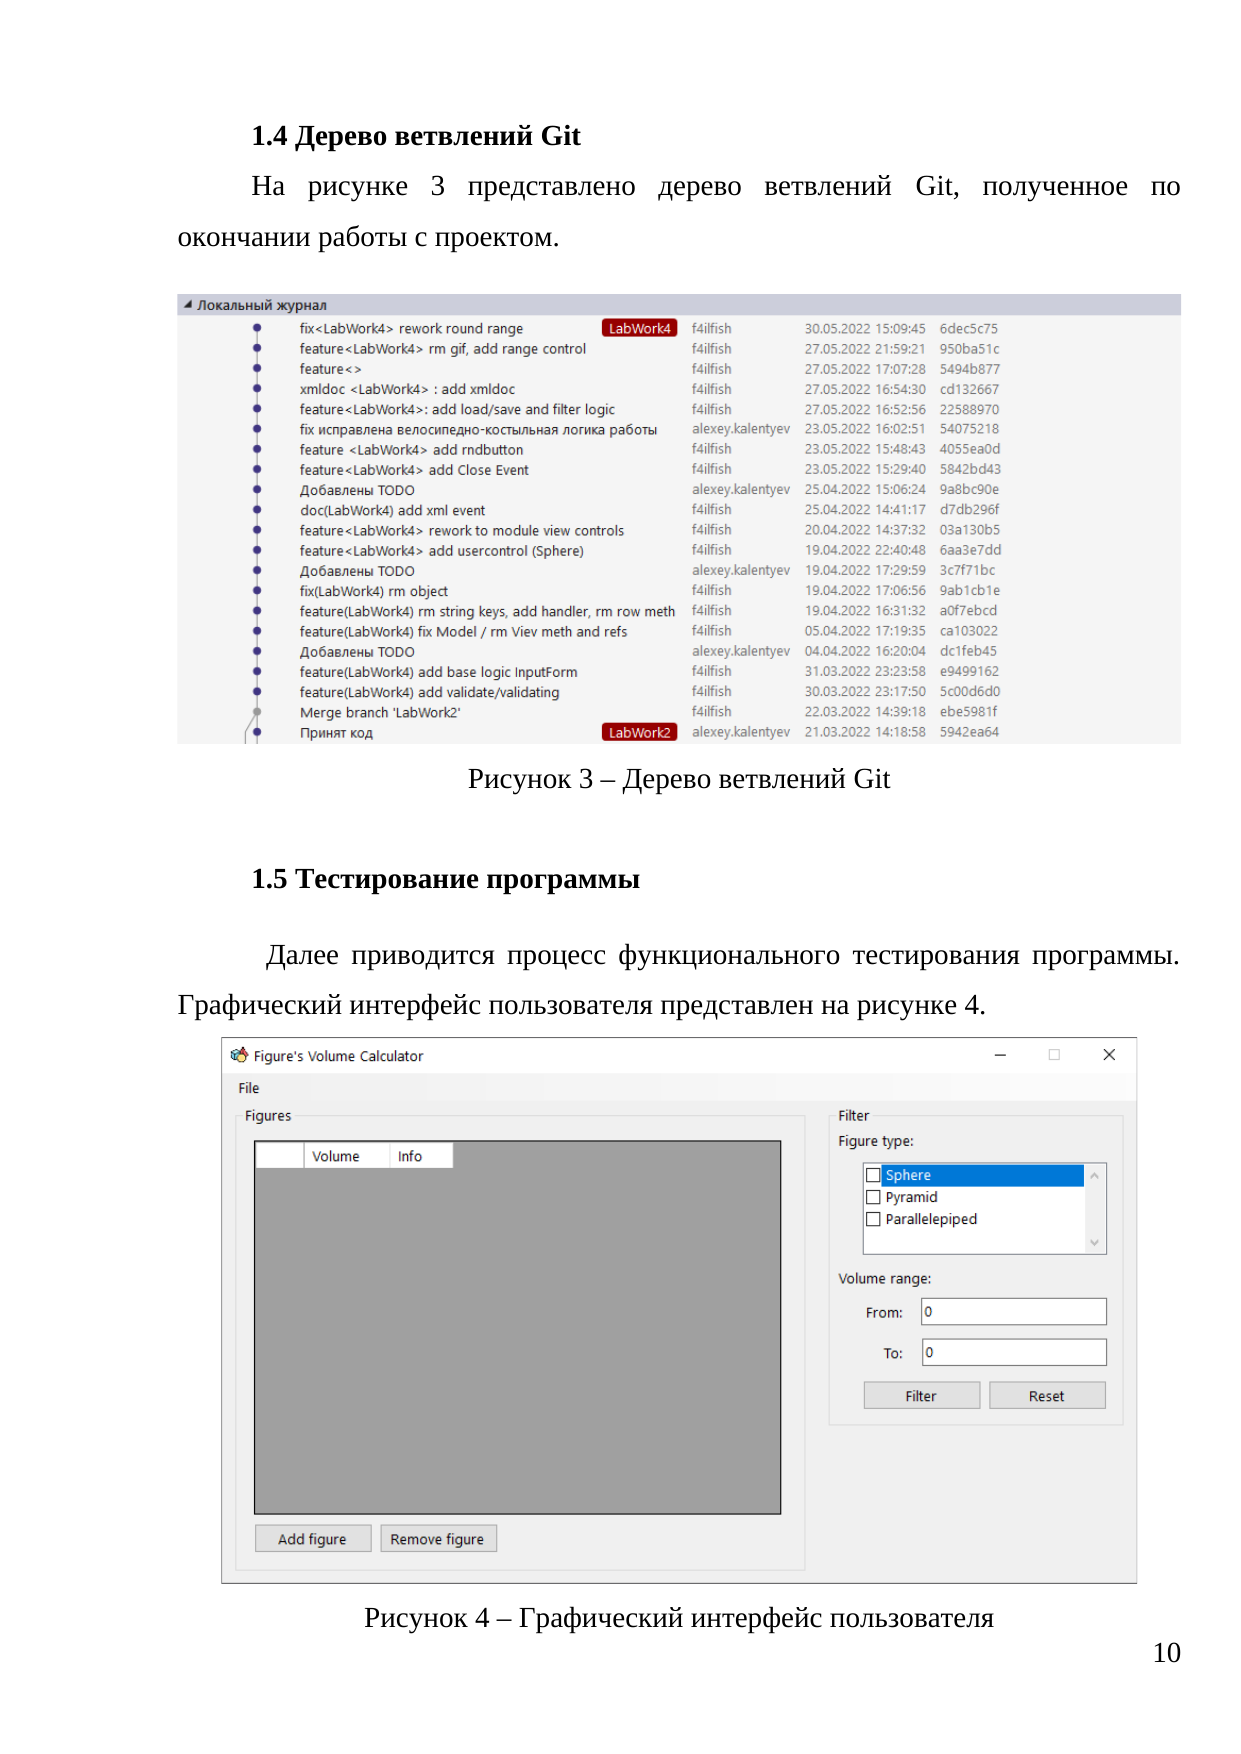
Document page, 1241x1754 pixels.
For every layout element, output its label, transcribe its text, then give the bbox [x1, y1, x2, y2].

picture [221, 1037, 1138, 1584]
picture [177, 294, 1182, 744]
text 1.5 Тестирование программы [177, 861, 1181, 895]
text На рисунке 3 представлено дерево ветвлений Git, полученное по окончании работы с проектом. [177, 168, 1181, 252]
text Рисунок 4 – Графический интерфейс пользователя [177, 1601, 1181, 1634]
text Далее приводится процесс функционального тестирования программы. Графический интерфейс пользователя представлен на рисунке 4. [177, 937, 1181, 1021]
text 1.4 Дерево ветвлений Git [177, 118, 1181, 152]
text Рисунок 3 – Дерево ветвлений Git [177, 761, 1181, 794]
